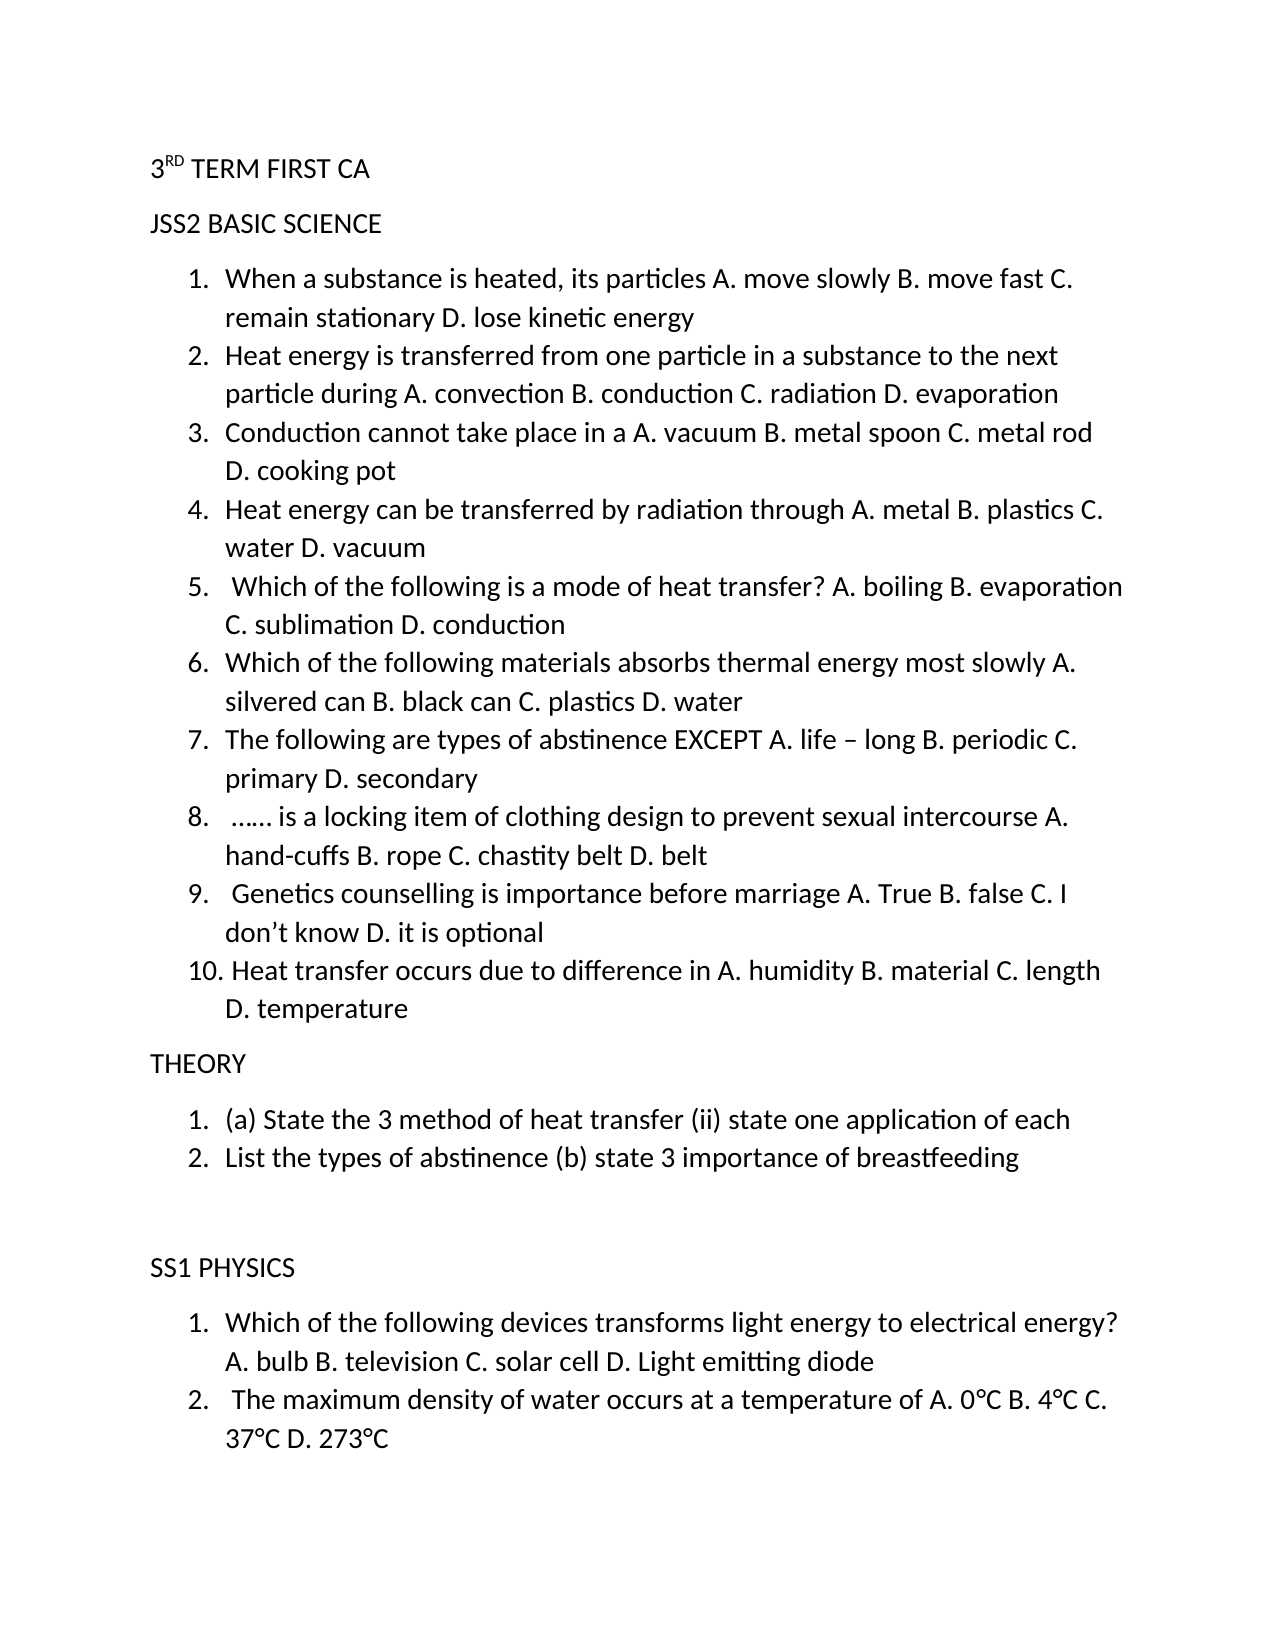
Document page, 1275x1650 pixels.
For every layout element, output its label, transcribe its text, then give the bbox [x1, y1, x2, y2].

text 3RD TERM FIRST CA [150, 150, 1125, 186]
list Which of the following materials absorbs thermal energy most slowly A. silvered can B. black can C. plastics D. water [187, 644, 1125, 719]
list …… is a locking item of clothing design to prevent sexual intercourse A. hand-cuffs B. rope C. chastity belt D. belt [187, 798, 1125, 872]
list List the types of abstinence (b) state 3 importance of breastfeeding [187, 1139, 1125, 1175]
text SS1 PHYSICS [150, 1249, 1125, 1285]
list Heat energy is transferred from one particle in a substance to the next particle during A. convection B. conduction C. radiation D. evaporation [187, 337, 1125, 411]
list Which of the following is a mode of heat transfer? A. boiling B. evaporation C. sublimation D. conduction [187, 568, 1125, 642]
text THEORY [150, 1046, 1125, 1081]
list The maximum density of water occurs at a temperature of A. 0°C B. 4°C C. 37°C D. 273°C [187, 1381, 1125, 1455]
list Which of the following devices transforms light energy to electrical energy? A. bulb B. television C. solar cell D. Light emitting diode [187, 1304, 1125, 1378]
list The following are types of abstinence EXCEPT A. life – long B. periodic C. primary D. secondary [187, 721, 1125, 796]
list When a substance is heated, its particles A. move slowly B. move fast C. remain stationary D. lose kinetic energy [187, 260, 1125, 334]
list (a) State the 3 method of heat transfer (ii) state one application of each [187, 1101, 1125, 1136]
list Conduction cannot take place in a A. vacuum B. metal spoon C. metal rod D. cooking pot [187, 414, 1125, 488]
list Heat transfer occurs due to difference in A. humidity B. material C. length D. temperature [187, 952, 1125, 1026]
list Genetics counselling is importance before marriage A. True B. false C. I don’t know D. it is optional [187, 875, 1125, 949]
text JSS2 BASIC SCIENCE [150, 205, 1125, 241]
list Heat energy can be transferred by radiation through A. metal B. plastics C. water D. vacuum [187, 491, 1125, 565]
